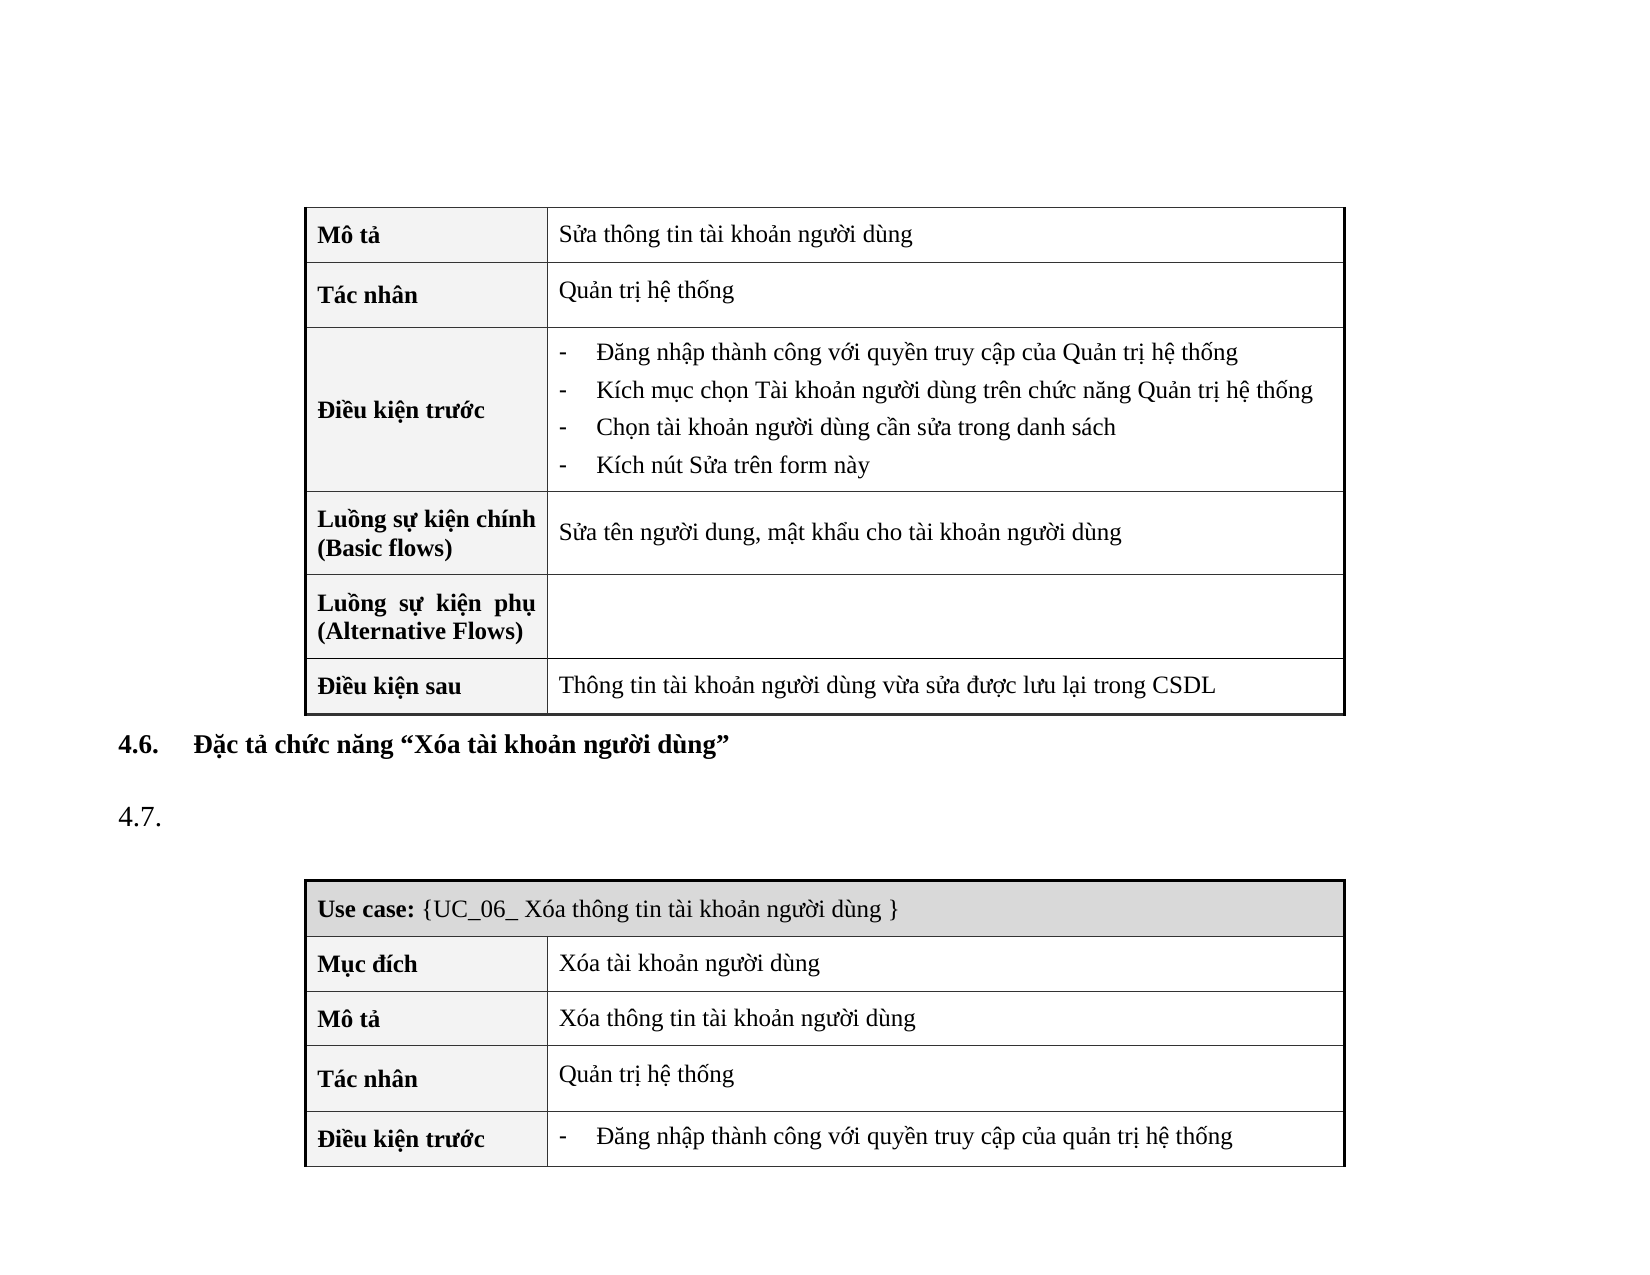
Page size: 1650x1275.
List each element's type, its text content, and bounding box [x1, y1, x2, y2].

table_cell Tác nhân [307, 1046, 547, 1111]
table_cell Mục đích [307, 937, 547, 991]
table_cell Điều kiện trước [307, 1112, 547, 1166]
table_cell Mô tả [307, 992, 547, 1045]
table_cell Đăng nhập thành công với quyền truy cập của Quản trị hệ thống Kích mục chọn Tài khoản người dùng trên chức năng Quản trị hệ thống Chọn tài khoản người dùng cần sửa trong danh sách Kích nút Sửa trên form này [548, 328, 1343, 491]
table_cell Luồng sự kiện phụ (Alternative Flows) [307, 575, 547, 658]
table_cell Xóa thông tin tài khoản người dùng [548, 992, 1343, 1045]
table_header Use case: {UC_06_ Xóa thông tin tài khoản người dùng } [307, 882, 1343, 936]
table_cell Điều kiện trước [307, 328, 547, 491]
table_cell Quản trị hệ thống [548, 1046, 1343, 1111]
table_cell Thông tin tài khoản người dùng vừa sửa được lưu lại trong CSDL [548, 659, 1343, 713]
table_cell Mô tả [307, 208, 547, 262]
table_cell Xóa tài khoản người dùng [548, 937, 1343, 991]
table_cell Luồng sự kiện chính (Basic flows) [307, 492, 547, 574]
table_cell Quản trị hệ thống [548, 263, 1343, 327]
subtitle Đặc tả chức năng “Xóa tài khoản người dùng” [118, 728, 1532, 759]
table_cell Sửa tên người dung, mật khẩu cho tài khoản người dùng [548, 492, 1343, 574]
table_cell [548, 575, 1343, 658]
table_cell Tác nhân [307, 263, 547, 327]
table_cell Sửa thông tin tài khoản người dùng [548, 208, 1343, 262]
table_cell Điều kiện sau [307, 659, 547, 713]
